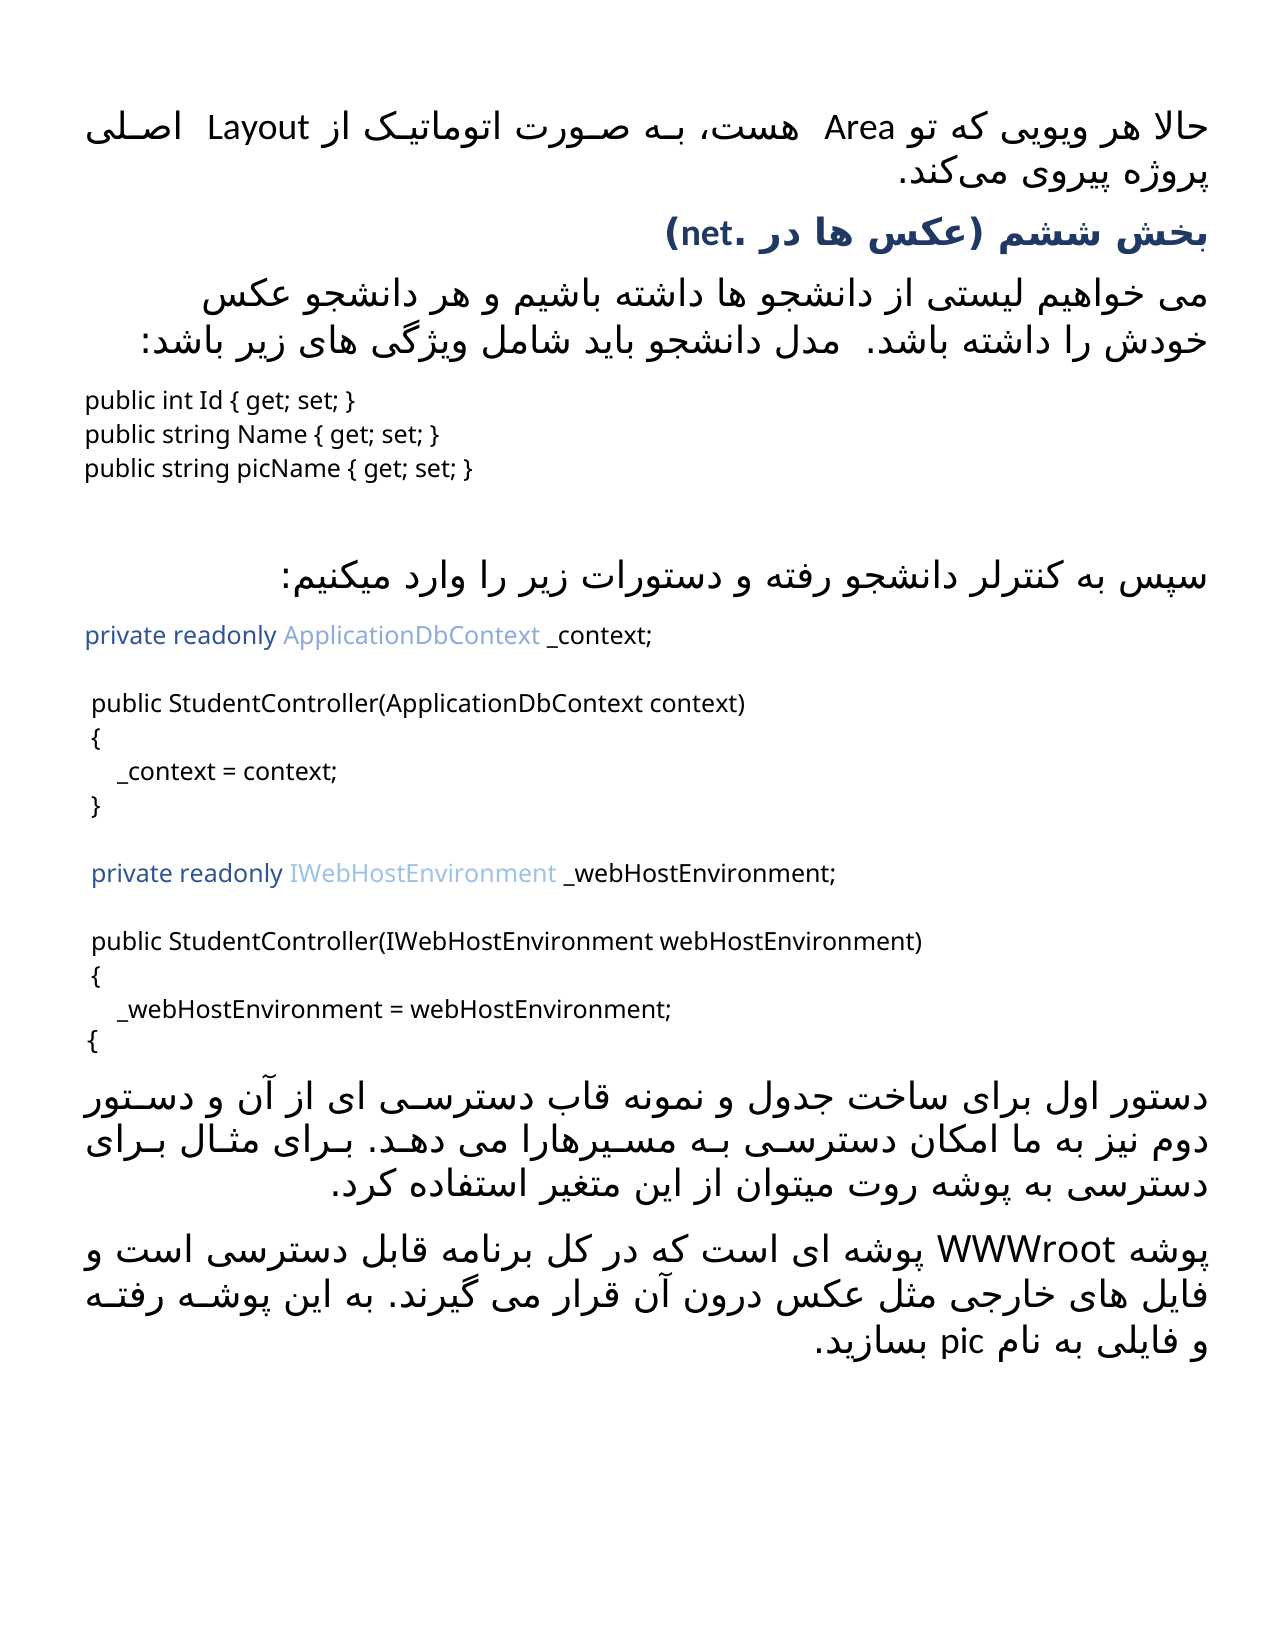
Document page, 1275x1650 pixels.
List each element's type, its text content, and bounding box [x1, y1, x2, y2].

text private readonly ApplicationDbContext _context; [84, 617, 1209, 651]
text پوشه WWWroot پوشه ای است که در کل برنامه قابل دسترسی است و فایل های خارجی مثل عکس درون آن قرار می گیرند. به این پوشه رفته و فایلی به نام pic بسازید. [84, 1222, 1209, 1362]
text public int Id { get; set; } [84, 382, 1209, 417]
text } [84, 788, 1209, 822]
text دستور اول برای ساخت جدول و نمونه قاب دسترسی ای از آن و دستور دوم نیز به ما امکان دسترسی به مسیرهارا می دهد. برای مثال برای دسترسی به پوشه روت میتوان از این متغیر استفاده کرد. [84, 1074, 1209, 1205]
text public string Name { get; set; } [84, 417, 1209, 451]
text } [84, 1026, 1209, 1055]
text می خواهیم لیستی از دانشجو ها داشته باشیم و هر دانشجو عکس خودش را داشته باشد. مدل دانشجو باید شامل ویژگی های زیر باشد: [84, 272, 1209, 362]
text public StudentController(ApplicationDbContext context) [84, 686, 1209, 719]
text public StudentController(IWebHostEnvironment webHostEnvironment) [84, 924, 1209, 958]
text { [84, 719, 1209, 754]
text _context = context; [84, 754, 1209, 788]
text public string picName { get; set; } [84, 451, 1209, 485]
text سپس به کنترلر دانشجو رفته و دستورات زیر را وارد میکنیم: [84, 554, 1209, 597]
text بخش ششم (عکس ها در .net) [84, 209, 1209, 255]
text private readonly IWebHostEnvironment _webHostEnvironment; [84, 856, 1209, 890]
text _webHostEnvironment = webHostEnvironment; [84, 992, 1209, 1026]
text حالا هر ویویی که تو Area هست، به صورت اتوماتیک از Layout اصلی پروژه پیروی می‌کند. [84, 103, 1209, 192]
text { [84, 958, 1209, 992]
